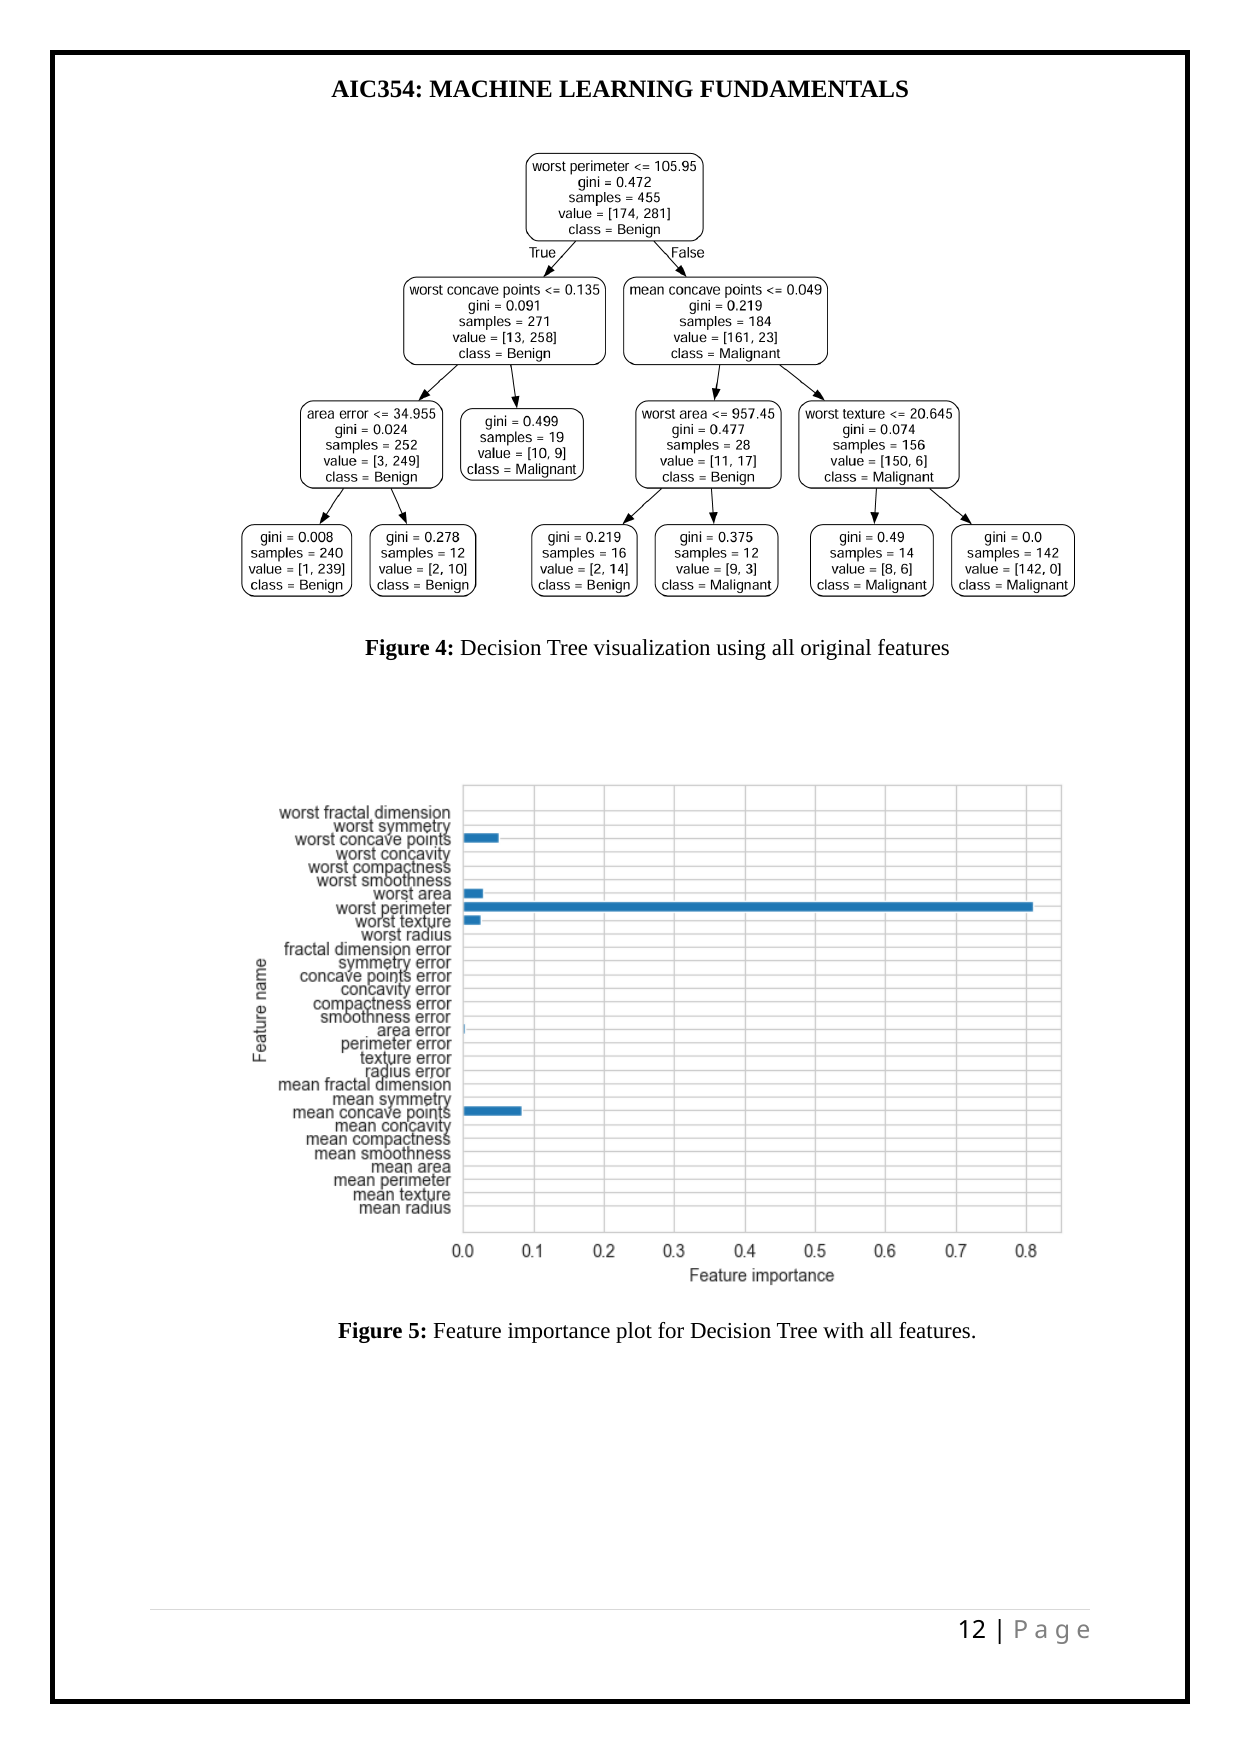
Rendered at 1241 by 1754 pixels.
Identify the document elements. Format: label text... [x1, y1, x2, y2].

picture [242, 774, 1073, 1296]
text Figure 5: Feature importance plot for Decision Tree with all features. [225, 1317, 1090, 1343]
picture [238, 150, 1078, 613]
text Figure 4: Decision Tree visualization using all original features [225, 634, 1090, 661]
